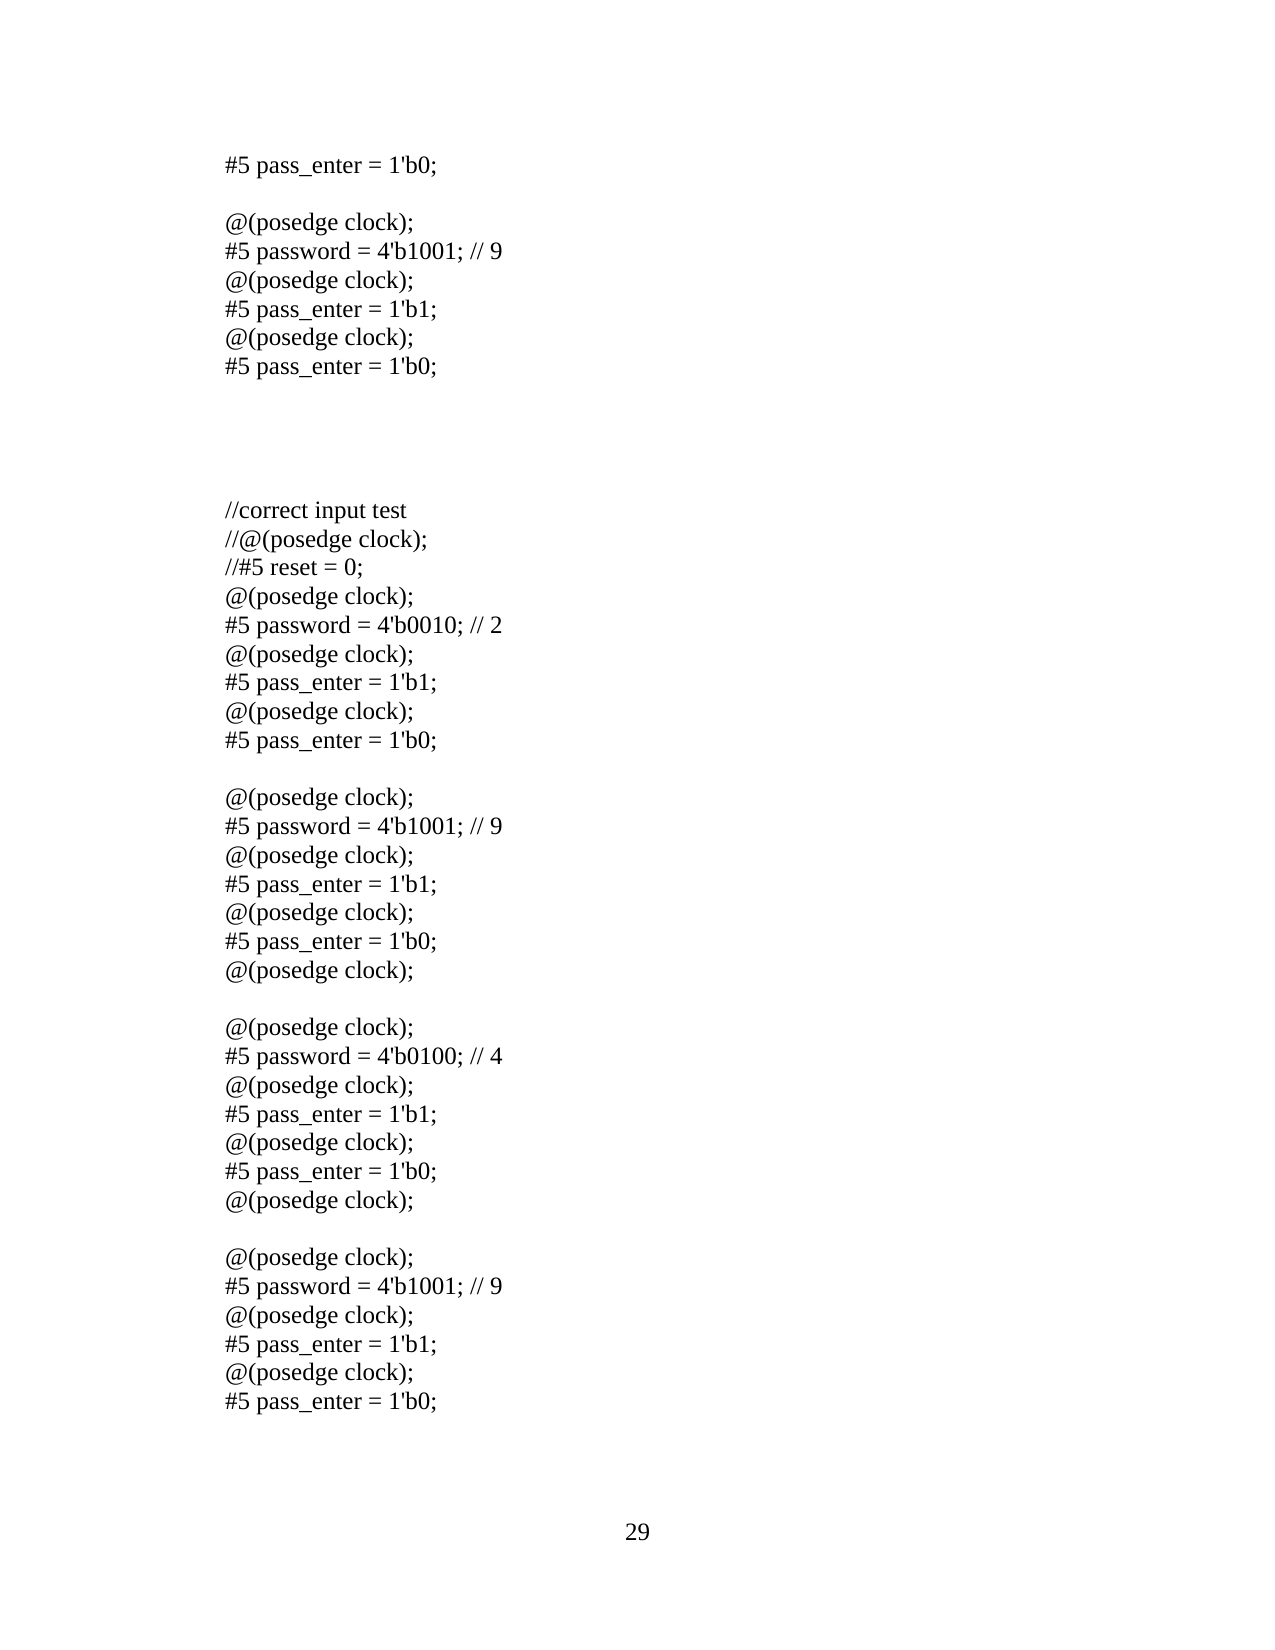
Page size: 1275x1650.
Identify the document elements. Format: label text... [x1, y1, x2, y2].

text //#5 reset = 0; [150, 552, 1125, 581]
text @(posedge clock); [150, 639, 1125, 667]
text #5 pass_enter = 1'b0; [150, 926, 1125, 955]
text @(posedge clock); [150, 1300, 1125, 1329]
text @(posedge clock); [150, 1012, 1125, 1041]
text @(posedge clock); [150, 840, 1125, 869]
text @(posedge clock); [150, 1185, 1125, 1214]
text #5 password = 4'b1001; // 9 [150, 236, 1125, 265]
text #5 pass_enter = 1'b0; [150, 351, 1125, 380]
text @(posedge clock); [150, 207, 1125, 236]
text @(posedge clock); [150, 265, 1125, 294]
text #5 password = 4'b0010; // 2 [150, 610, 1125, 639]
text @(posedge clock); [150, 696, 1125, 725]
text #5 pass_enter = 1'b1; [150, 869, 1125, 897]
text #5 pass_enter = 1'b1; [150, 294, 1125, 322]
text #5 password = 4'b0100; // 4 [150, 1041, 1125, 1070]
text #5 pass_enter = 1'b0; [150, 725, 1125, 754]
text @(posedge clock); [150, 1070, 1125, 1099]
text //@(posedge clock); [150, 524, 1125, 552]
text @(posedge clock); [150, 581, 1125, 610]
text @(posedge clock); [150, 782, 1125, 811]
text @(posedge clock); [150, 1357, 1125, 1386]
text #5 pass_enter = 1'b1; [150, 1099, 1125, 1127]
text #5 pass_enter = 1'b1; [150, 1329, 1125, 1357]
text #5 pass_enter = 1'b0; [150, 1386, 1125, 1415]
text //correct input test [150, 495, 1125, 524]
text @(posedge clock); [150, 322, 1125, 351]
text #5 password = 4'b1001; // 9 [150, 811, 1125, 840]
text #5 pass_enter = 1'b0; [150, 1156, 1125, 1185]
text @(posedge clock); [150, 955, 1125, 984]
text #5 pass_enter = 1'b0; [150, 150, 1125, 179]
text @(posedge clock); [150, 1242, 1125, 1271]
text @(posedge clock); [150, 897, 1125, 926]
text #5 password = 4'b1001; // 9 [150, 1271, 1125, 1300]
text #5 pass_enter = 1'b1; [150, 667, 1125, 696]
text @(posedge clock); [150, 1127, 1125, 1156]
